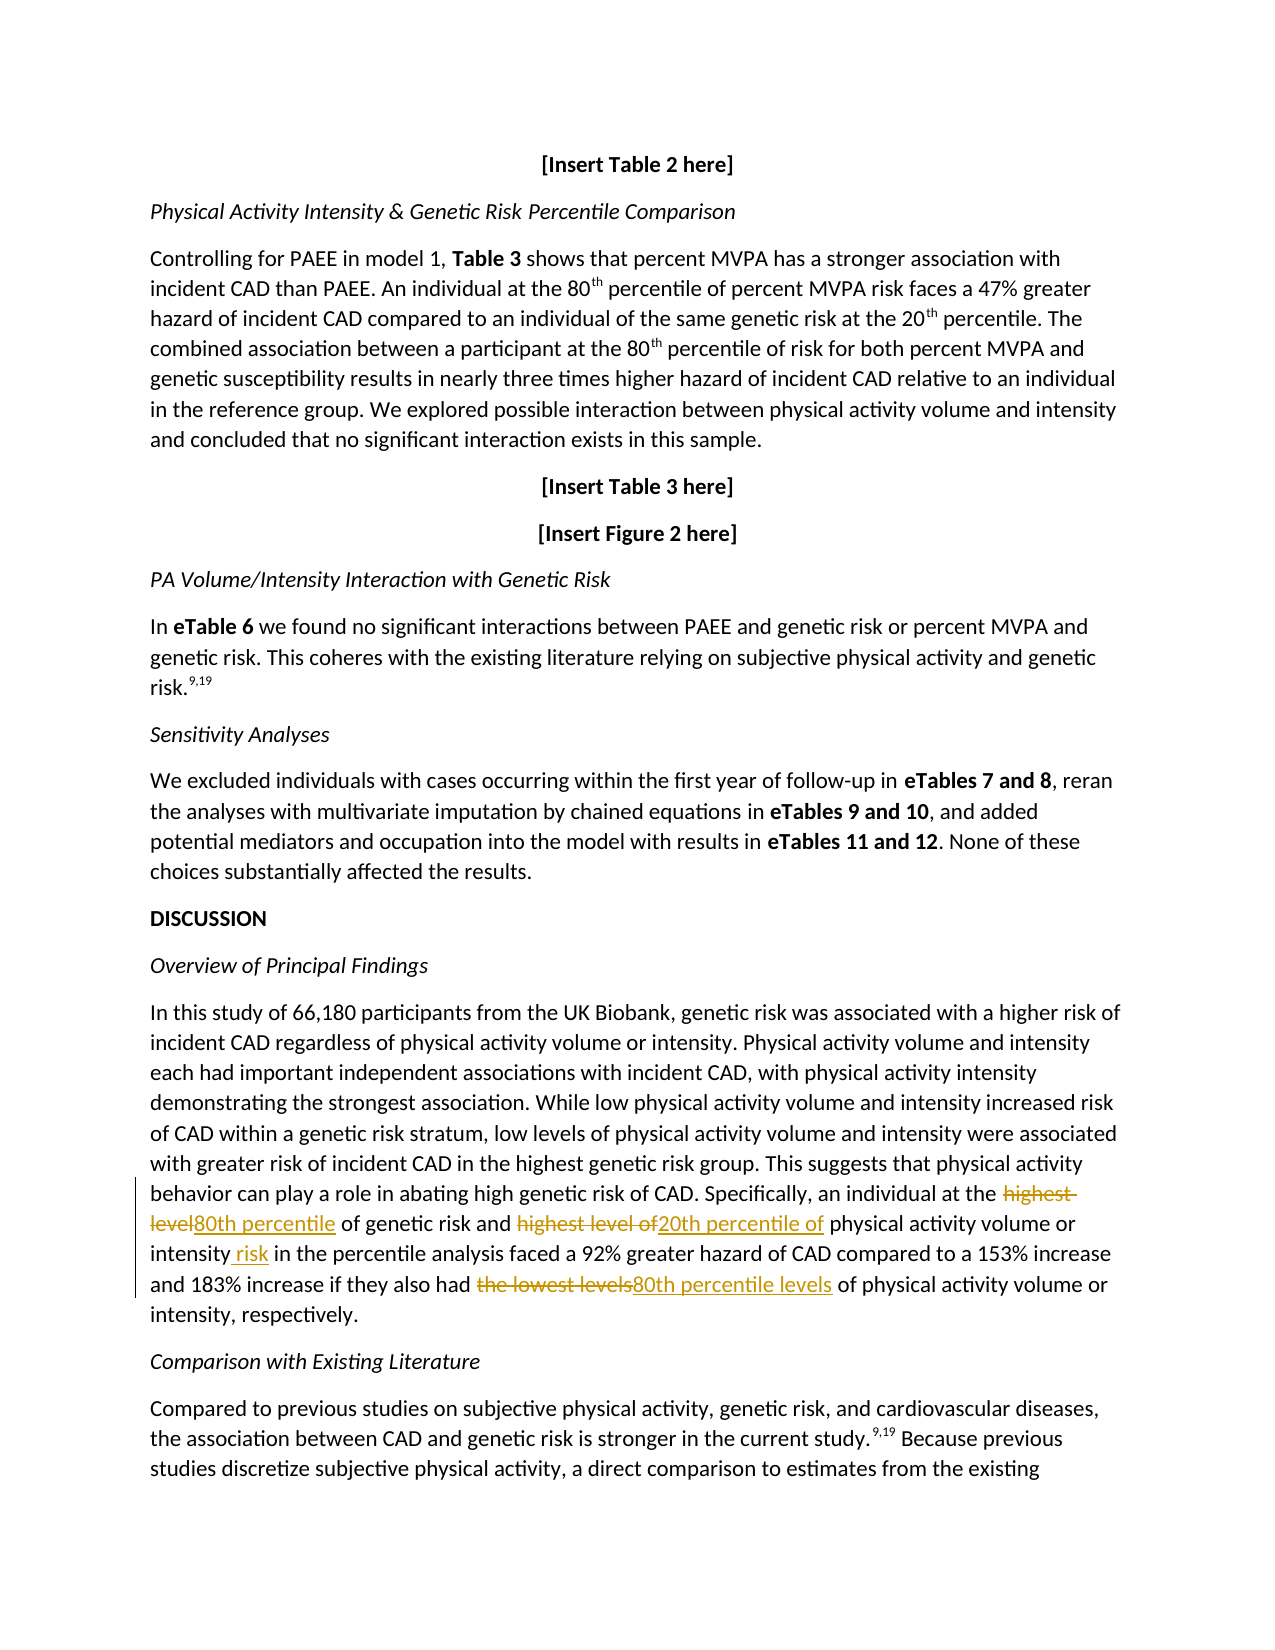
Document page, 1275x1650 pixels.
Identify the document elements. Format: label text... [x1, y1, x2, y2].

text PA Volume/Intensity Interaction with Genetic Risk [150, 566, 1125, 594]
text In eTable 6 we found no significant interactions between PAEE and genetic risk or percent MVPA and genetic risk. This coheres with the existing literature relying on subjective physical activity and genetic risk.9,19 [150, 612, 1125, 701]
text Physical Activity Intensity & Genetic Risk Percentile Comparison [150, 197, 1125, 225]
text DISCUSSION [150, 904, 1125, 932]
text In this study of 66,180 participants from the UK Biobank, genetic risk was associated with a higher risk of incident CAD regardless of physical activity volume or intensity. Physical activity volume and intensity each had important independent associations with incident CAD, with physical activity intensity demonstrating the strongest association. While low physical activity volume and intensity increased risk of CAD within a genetic risk stratum, low levels of physical activity volume and intensity were associated with greater risk of incident CAD in the highest genetic risk group. This suggests that physical activity behavior can play a role in abating high genetic risk of CAD. Specifically, an individual at the of genetic risk and physical activity volume or intensity in the percentile analysis faced a 92% greater hazard of CAD compared to a 153% increase and 183% increase if they also had of physical activity volume or intensity, respectively. [150, 998, 1125, 1328]
text We excluded individuals with cases occurring within the first year of follow-up in eTables 7 and 8, reran the analyses with multivariate imputation by chained equations in eTables 9 and 10, and added potential mediators and occupation into the model with results in eTables 11 and 12. None of these choices substantially affected the results. [150, 767, 1125, 885]
text [Insert Table 3 here] [150, 472, 1125, 500]
text [Insert Figure 2 here] [150, 519, 1125, 547]
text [150, 1394, 1125, 1482]
text Sensitivity Analyses [150, 720, 1125, 748]
text [Insert Table 2 here] [150, 150, 1125, 178]
text Controlling for PAEE in model 1, Table 3 shows that percent MVPA has a stronger association with incident CAD than PAEE. An individual at the 80th percentile of percent MVPA risk faces a 47% greater hazard of incident CAD compared to an individual of the same genetic risk at the 20th percentile. The combined association between a participant at the 80th percentile of risk for both percent MVPA and genetic susceptibility results in nearly three times higher hazard of incident CAD relative to an individual in the reference group. We explored possible interaction between physical activity volume and intensity and concluded that no significant interaction exists in this sample. [150, 244, 1125, 453]
text Comparison with Existing Literature [150, 1347, 1125, 1375]
text Overview of Principal Findings [150, 951, 1125, 979]
